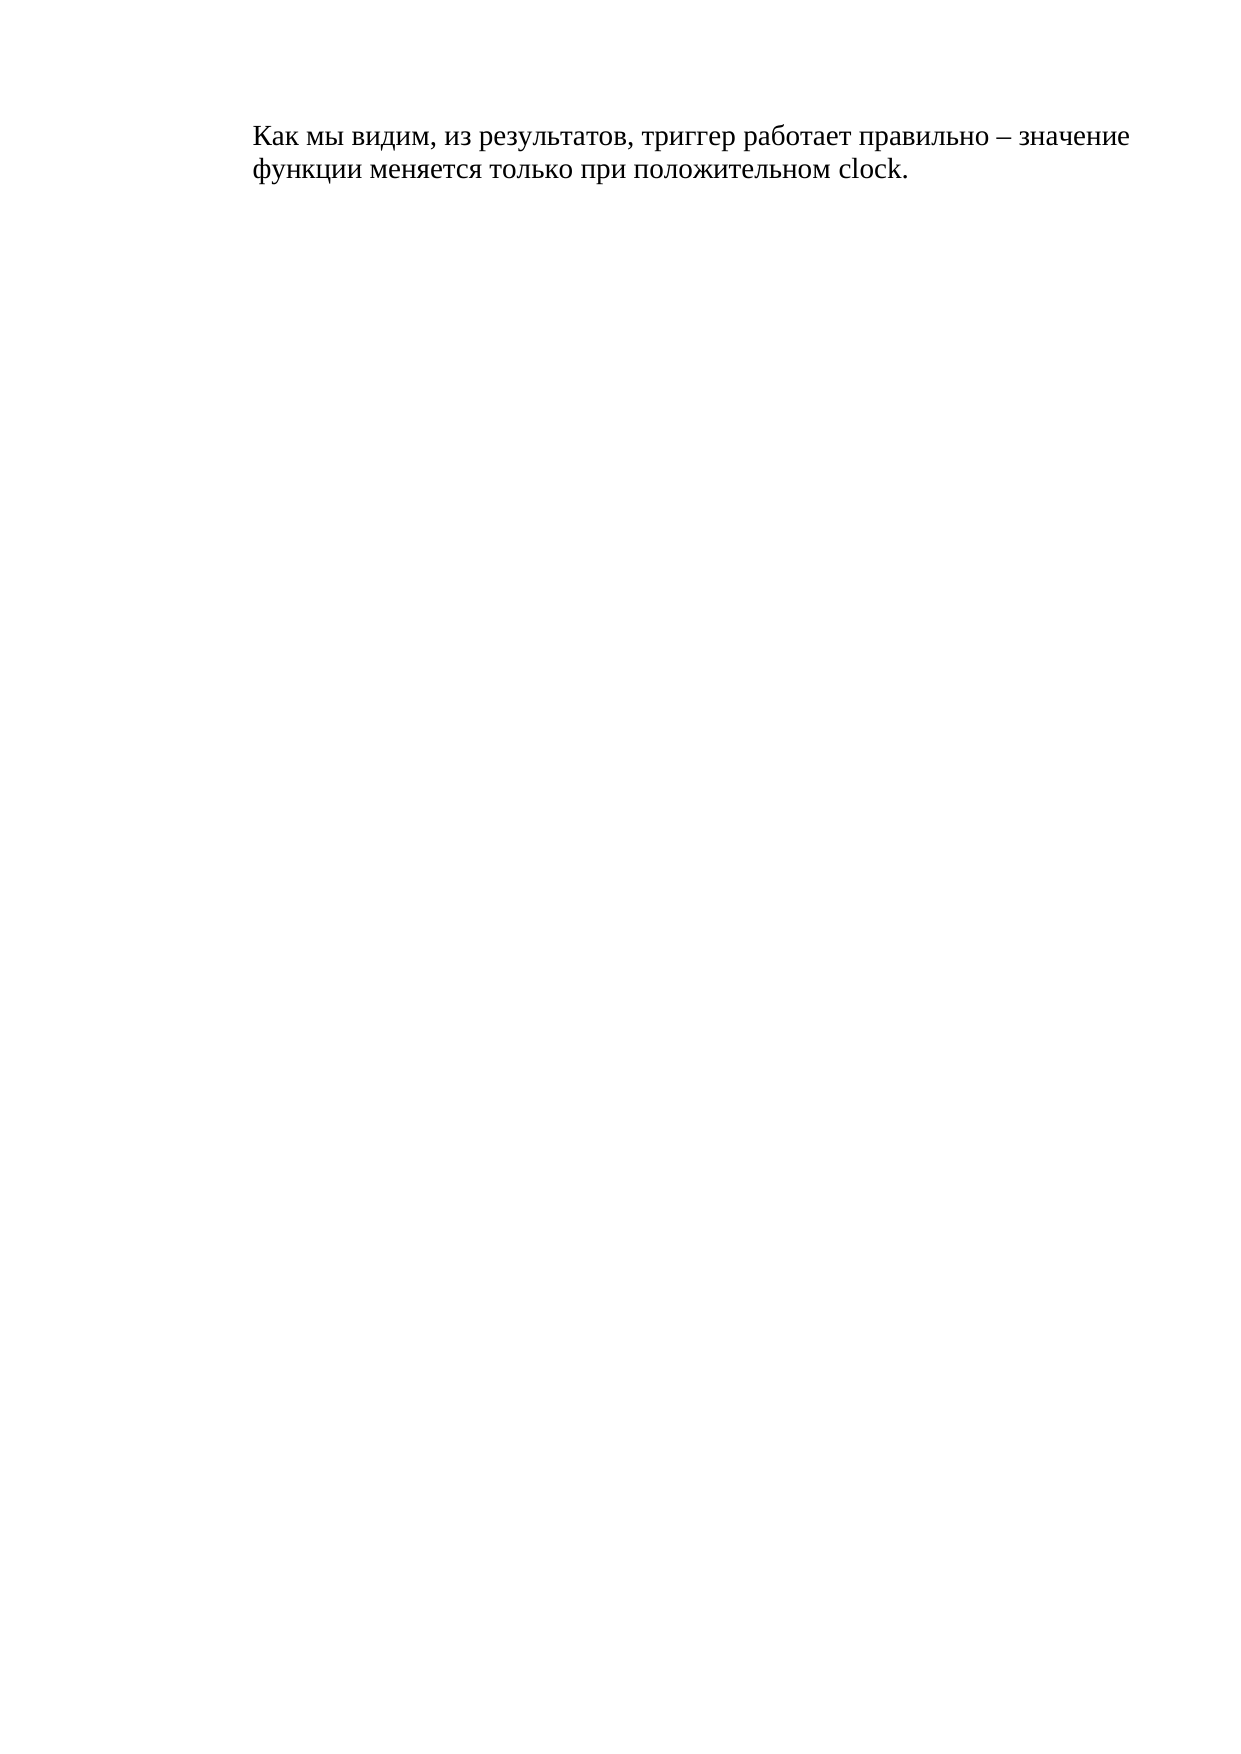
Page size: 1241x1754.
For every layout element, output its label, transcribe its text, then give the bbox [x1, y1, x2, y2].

list Как мы видим, из результатов, триггер работает правильно – значение функции меняется только при положительном clock. [252, 118, 1152, 185]
